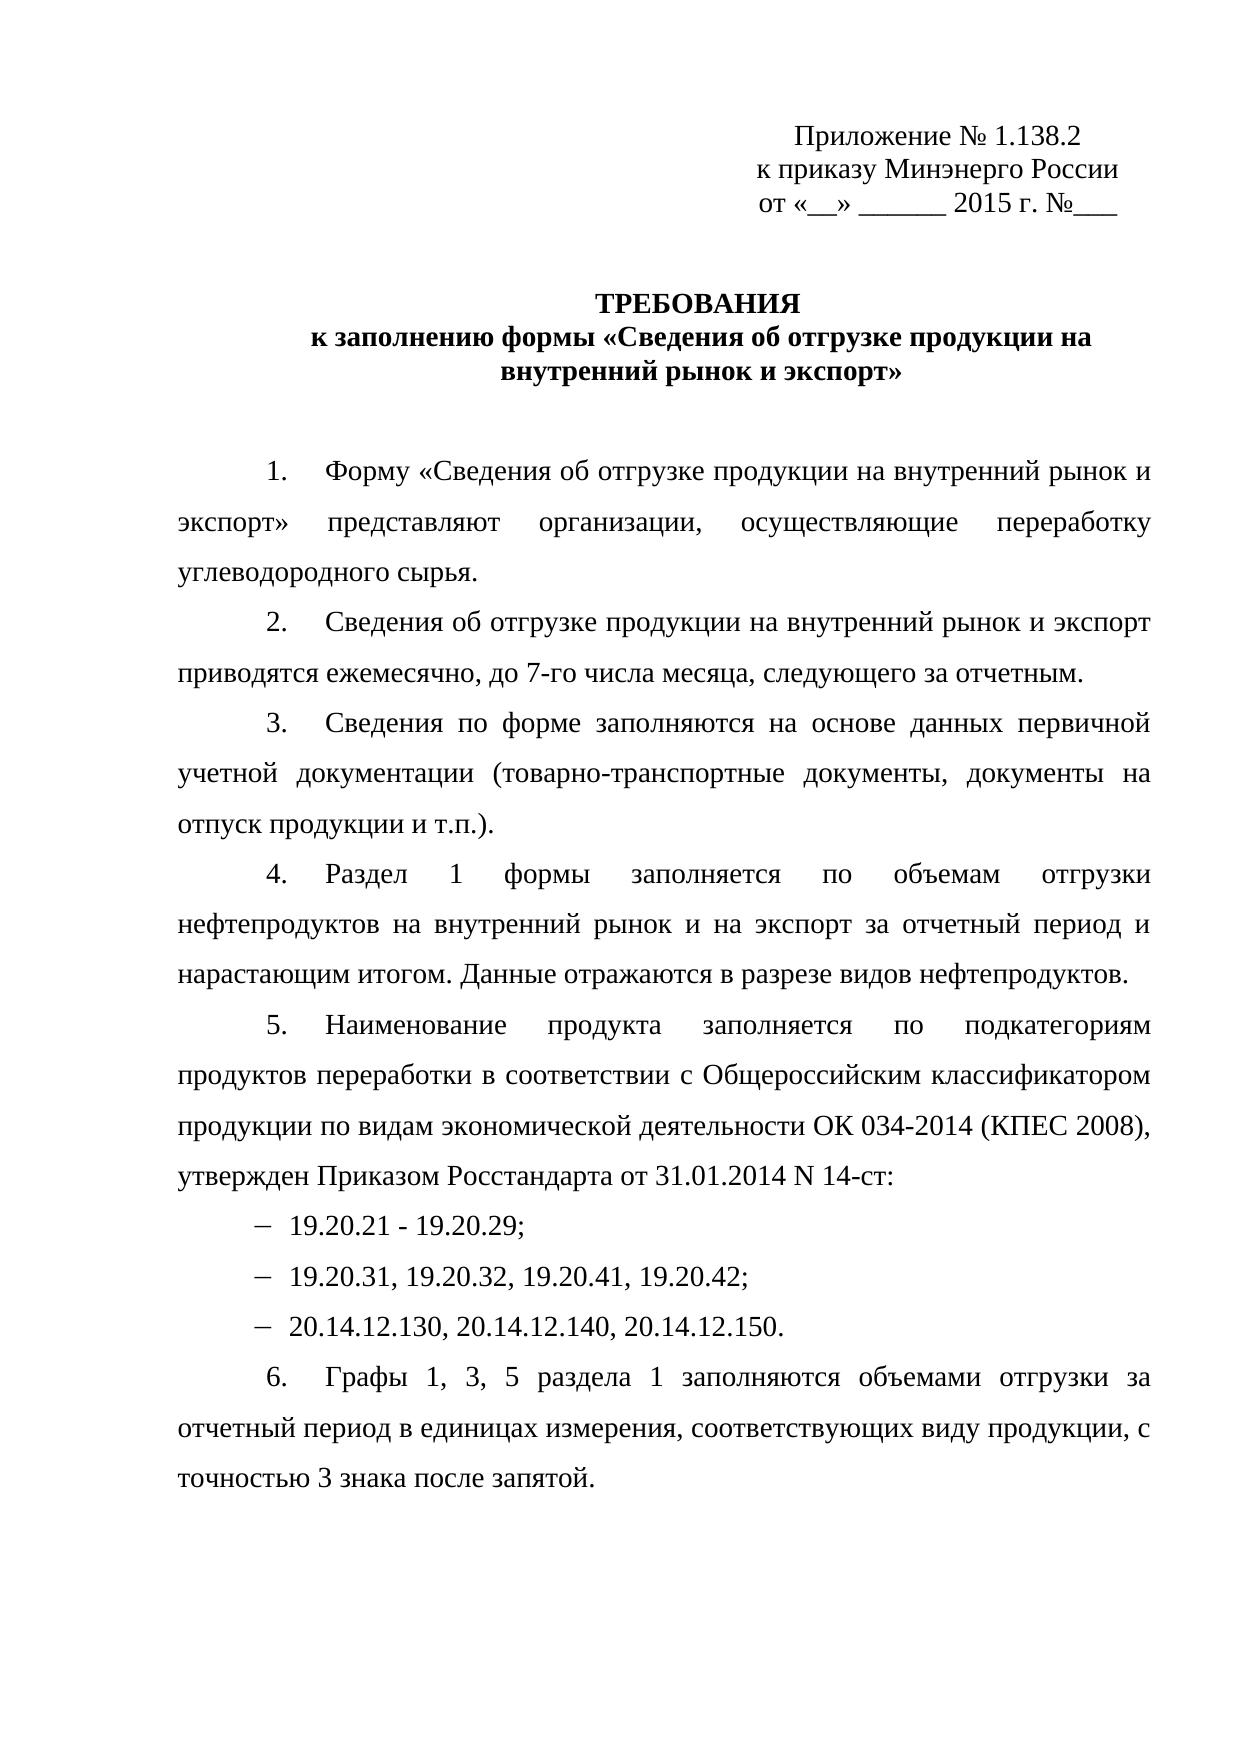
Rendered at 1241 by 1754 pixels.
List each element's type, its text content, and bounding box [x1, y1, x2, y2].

text ТРЕБОВАНИЯ к заполнению формы «Сведения об отгрузке продукции на внутренний рынок и экспорт» [251, 286, 1152, 386]
list Наименование продукта заполняется по подкатегориям продуктов переработки в соответствии с Общероссийским классификатором продукции по видам экономической деятельности ОК 034-2014 (КПЕС 2008), утвержден Приказом Росстандарта от 31.01.2014 N 14-ст: [177, 1007, 1152, 1191]
list Графы 1, 3, 5 раздела 1 заполняются объемами отгрузки за отчетный период в единицах измерения, соответствующих виду продукции, с точностью 3 знака после запятой. [177, 1359, 1152, 1494]
list 19.20.31, 19.20.32, 19.20.41, 19.20.42; [251, 1259, 1152, 1292]
list Сведения об отгрузке продукции на внутренний рынок и экспорт приводятся ежемесячно, до 7-го числа месяца, следующего за отчетным. [177, 604, 1152, 688]
list Форму «Сведения об отгрузке продукции на внутренний рынок и экспорт» представляют организации, осуществляющие переработку углеводородного сырья. [177, 453, 1152, 588]
list 20.14.12.130, 20.14.12.140, 20.14.12.150. [251, 1309, 1152, 1343]
text Приложение № 1.138.2 [738, 118, 1137, 152]
list Сведения по форме заполняются на основе данных первичной учетной документации (товарно-транспортные документы, документы на отпуск продукции и т.п.). [177, 705, 1152, 839]
text от «__» ______ 2015 г. №___ [738, 185, 1137, 219]
list Раздел 1 формы заполняется по объемам отгрузки нефтепродуктов на внутренний рынок и на экспорт за отчетный период и нарастающим итогом. Данные отражаются в разрезе видов нефтепродуктов. [177, 856, 1152, 990]
text к приказу Минэнерго России [738, 152, 1137, 185]
list 19.20.21 - 19.20.29; [251, 1208, 1152, 1242]
